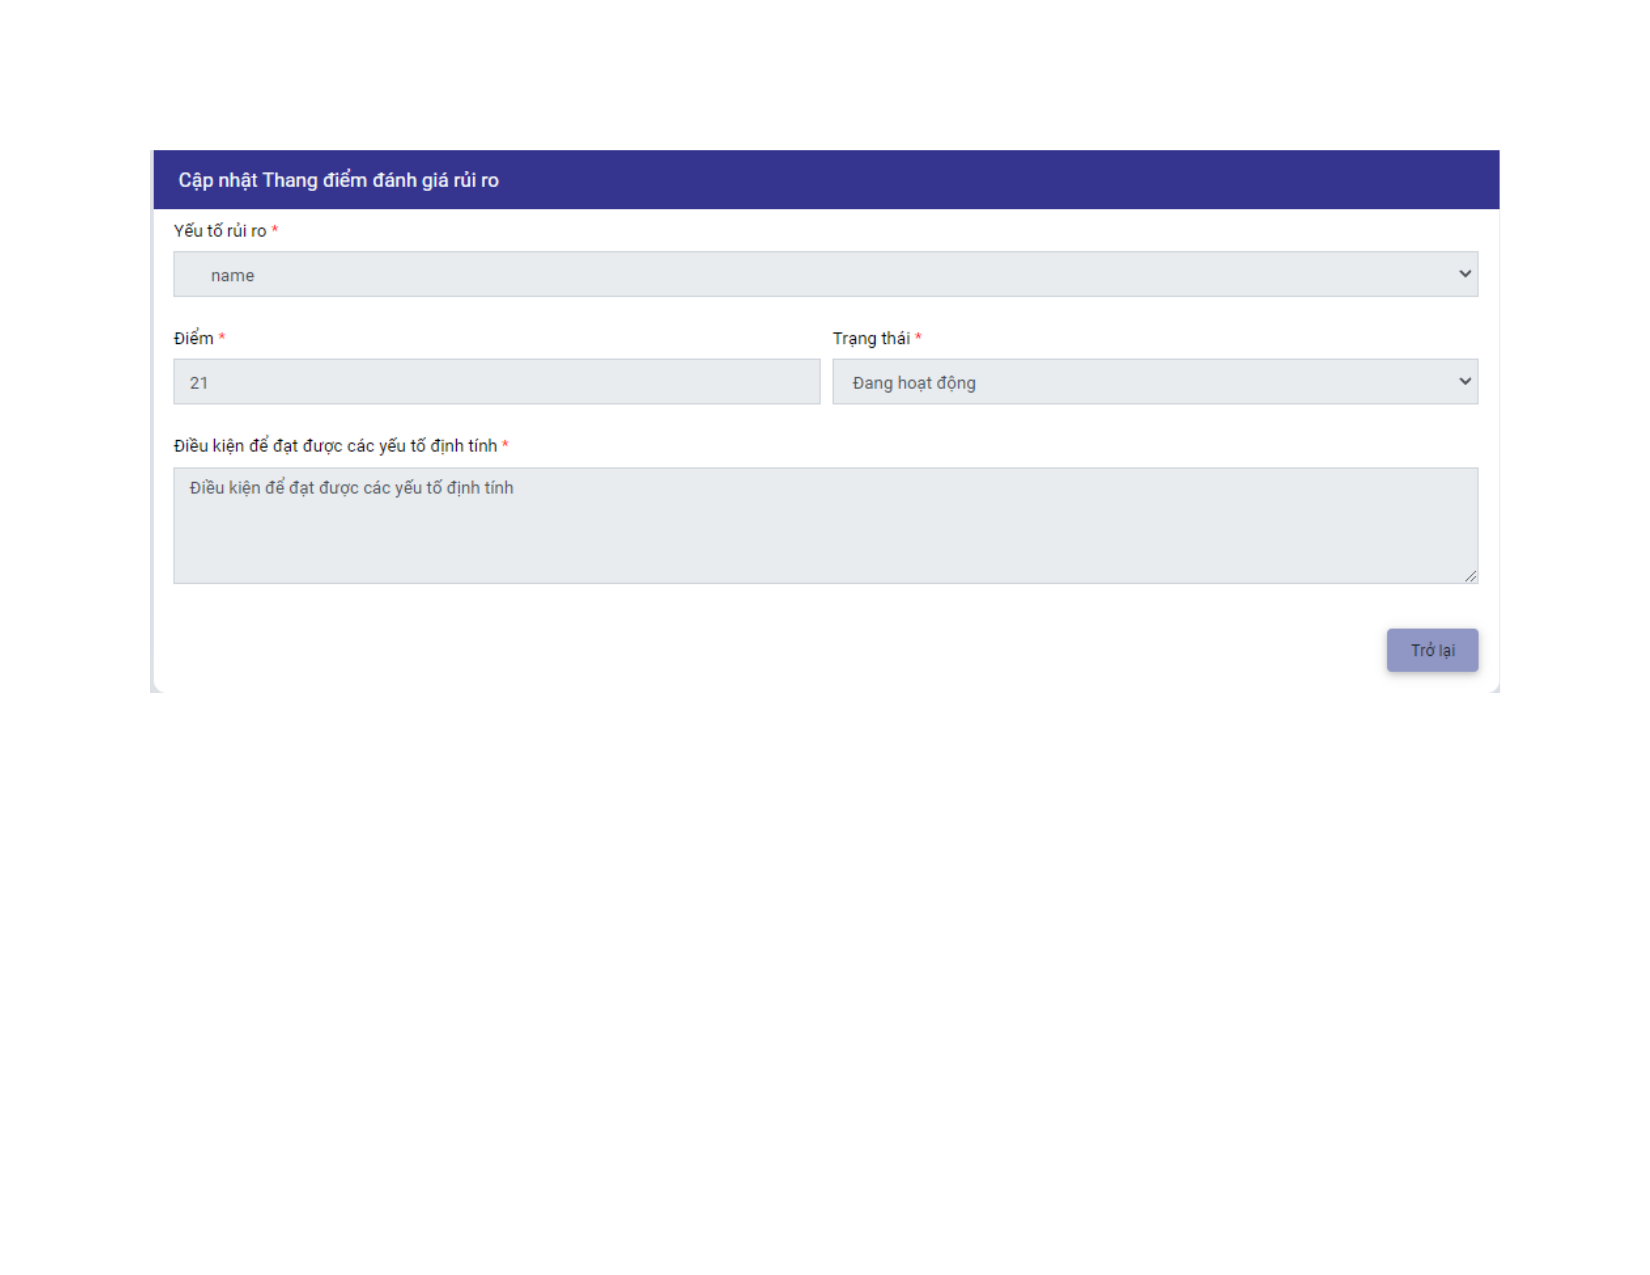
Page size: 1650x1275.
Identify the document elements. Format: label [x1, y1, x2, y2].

picture [150, 150, 1500, 693]
